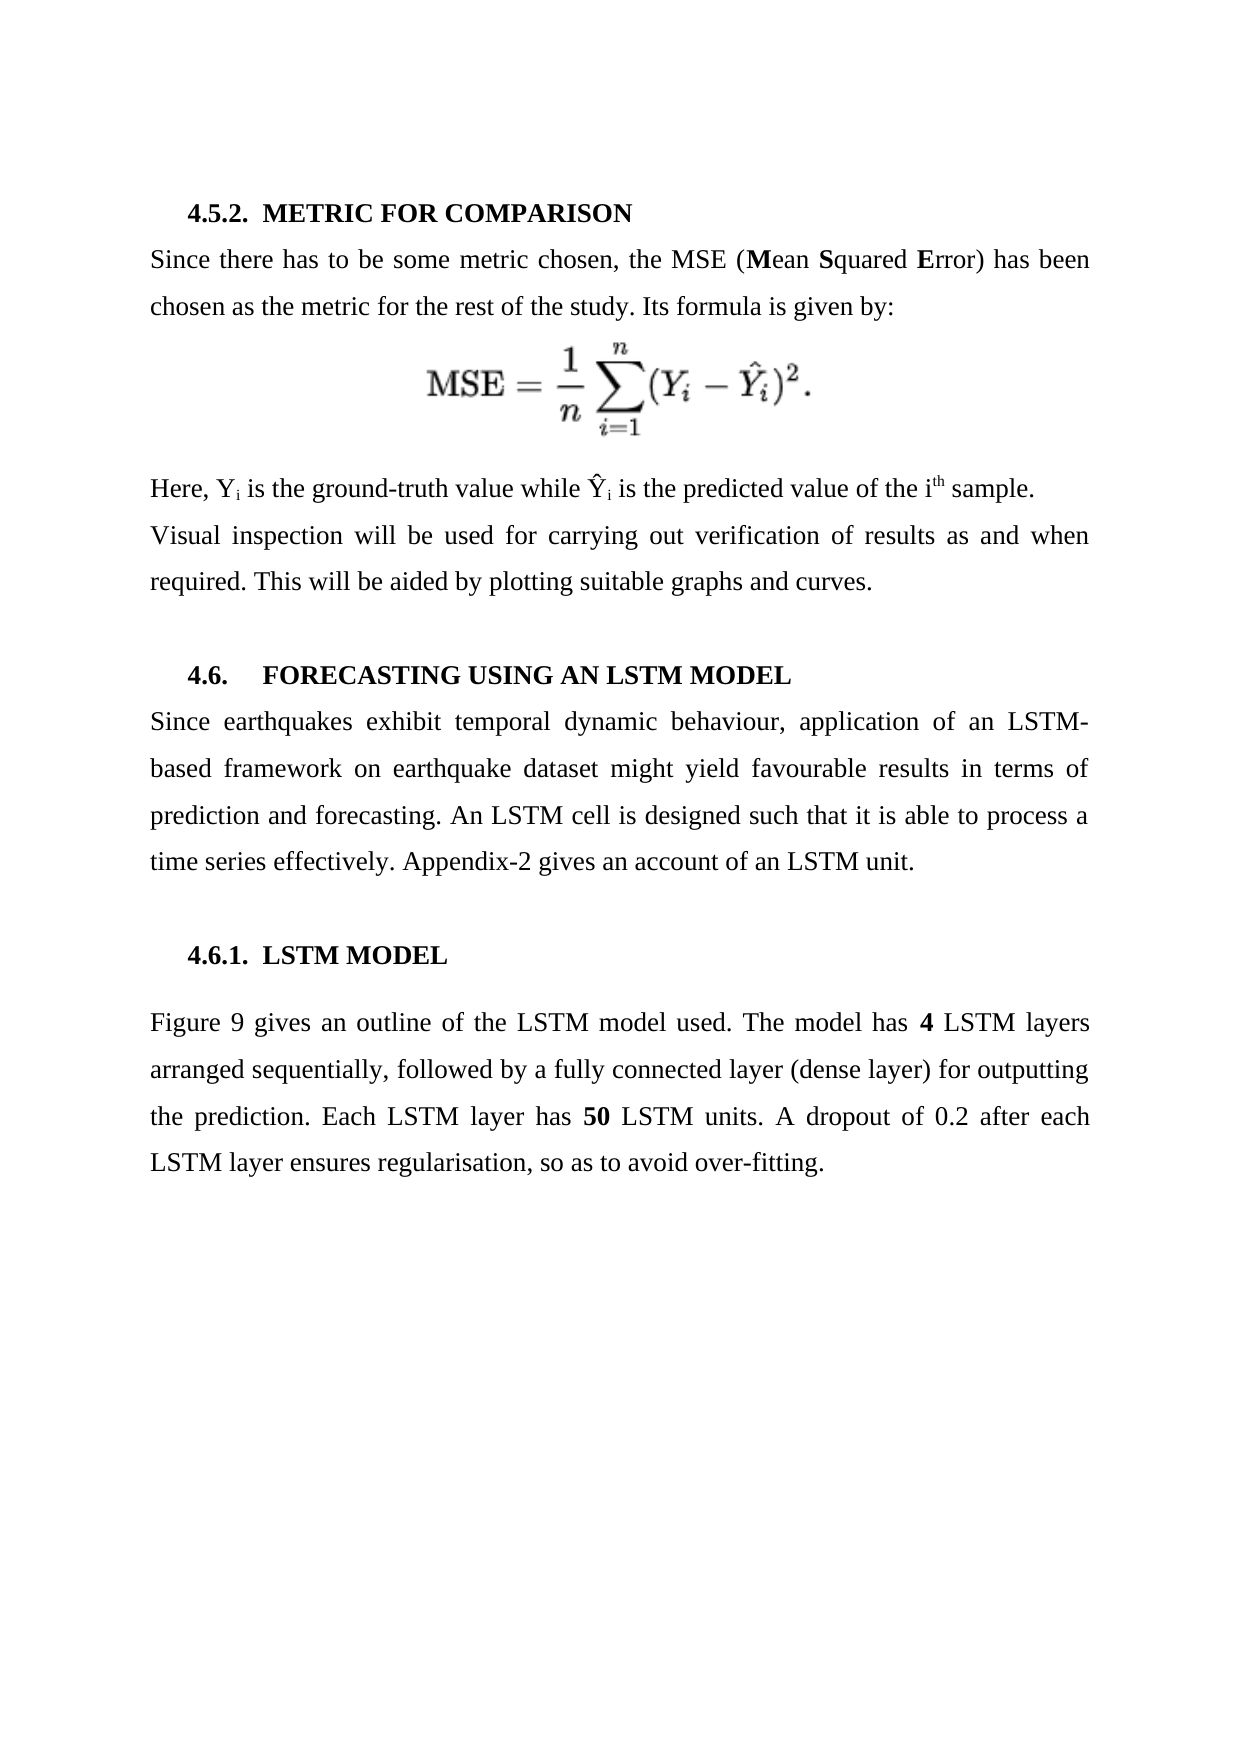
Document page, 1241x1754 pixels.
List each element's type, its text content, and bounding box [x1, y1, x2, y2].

list LSTM MODEL [187, 939, 1090, 970]
list METRIC FOR COMPARISON [187, 197, 1090, 228]
text Since there has to be some metric chosen, the MSE (Mean Squared Error) has been chosen as the metric for the rest of the study. Its formula is given by: [150, 243, 1090, 321]
text Figure 9 gives an outline of the LSTM model used. The model has 4 LSTM layers arranged sequentially, followed by a fully connected layer (dense layer) for outputting the prediction. Each LSTM layer has 50 LSTM units. A dropout of 0.2 after each LSTM layer ensures regularisation, so as to avoid over-fitting. [150, 1006, 1090, 1177]
text Here, Yi is the ground-truth value while Ŷi is the predicted value of the ith sample. [150, 472, 1090, 503]
text Visual inspection will be used for carrying out verification of results as and when required. This will be aided by plotting suitable graphs and curves. [150, 519, 1090, 597]
picture [417, 336, 824, 458]
text Since earthquakes exhibit temporal dynamic behaviour, application of an LSTM-based framework on earthquake dataset might yield favourable results in terms of prediction and forecasting. An LSTM cell is designed such that it is able to process a time series effectively. Appendix-2 gives an account of an LSTM unit. [150, 706, 1090, 877]
list FORECASTING USING AN LSTM MODEL [187, 659, 1090, 690]
